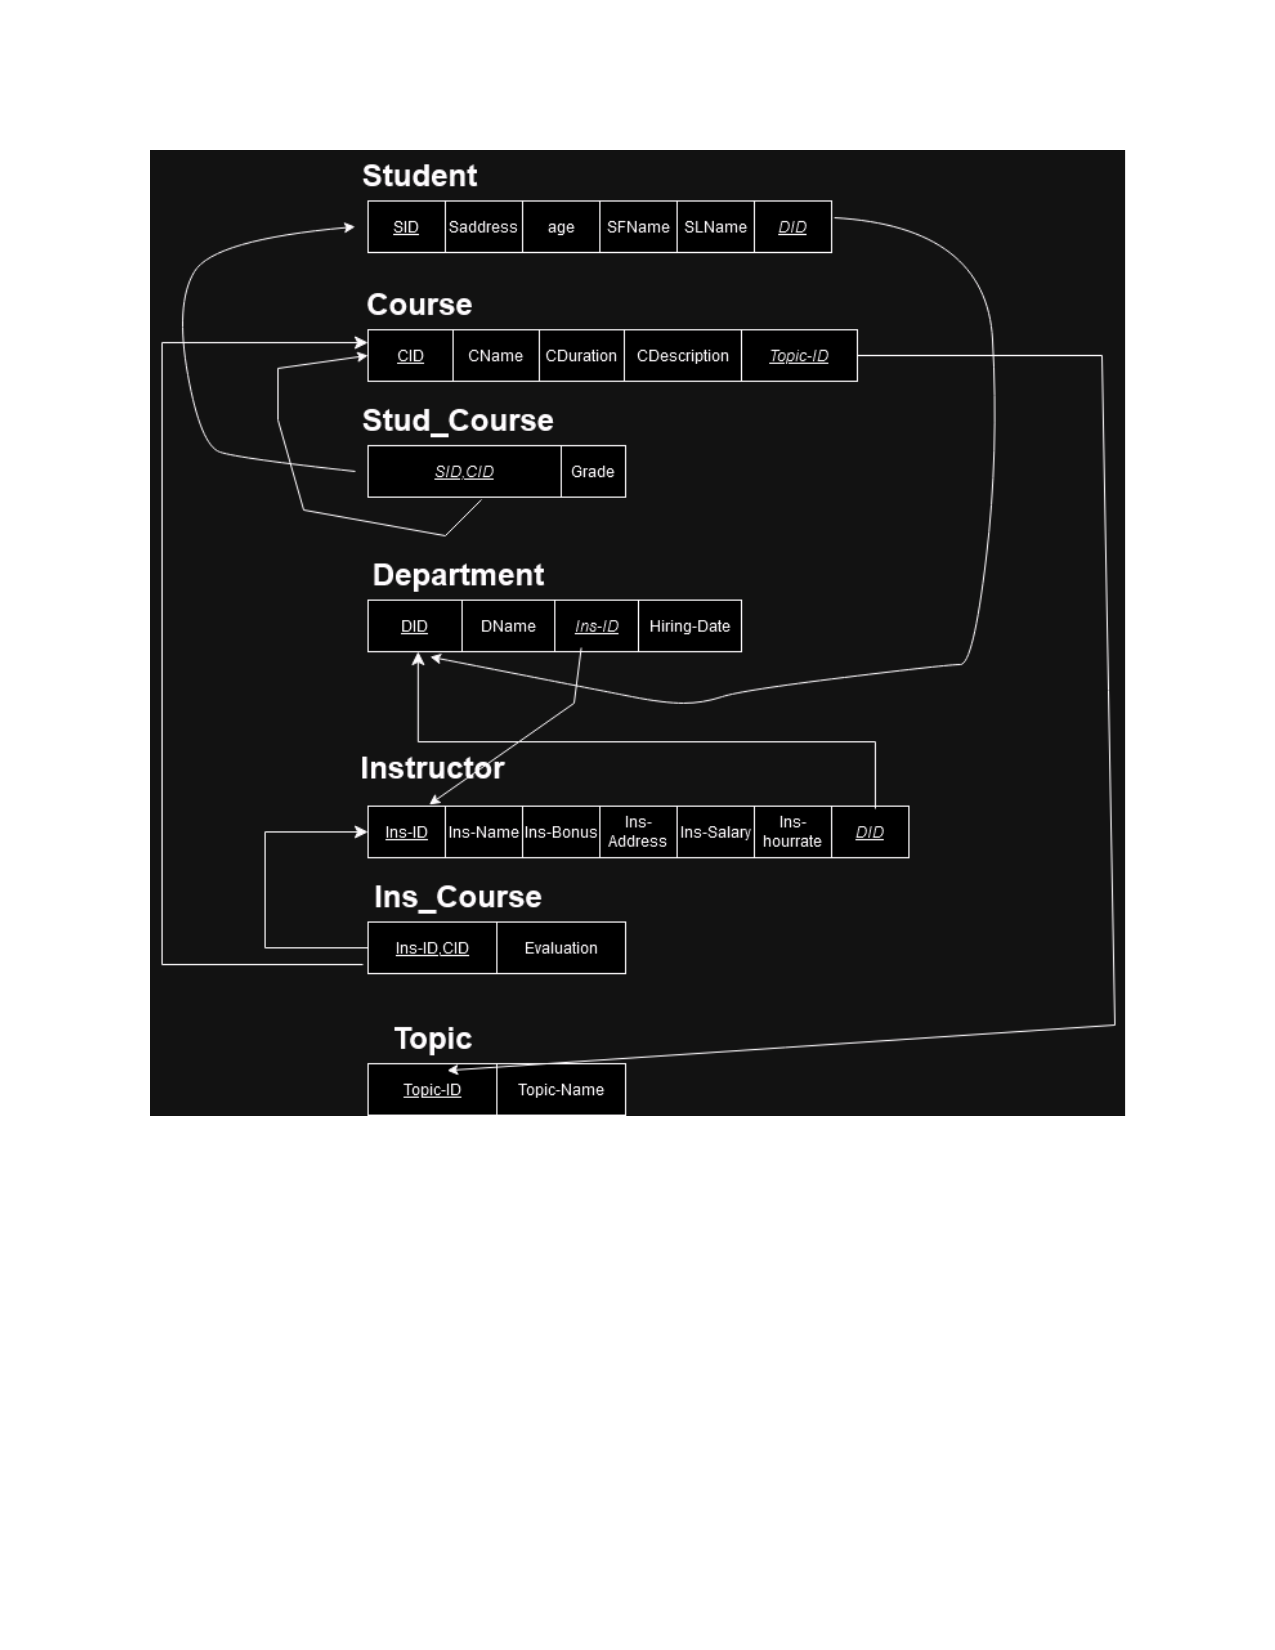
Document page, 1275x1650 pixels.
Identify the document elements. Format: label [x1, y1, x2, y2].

picture [150, 150, 1125, 1116]
